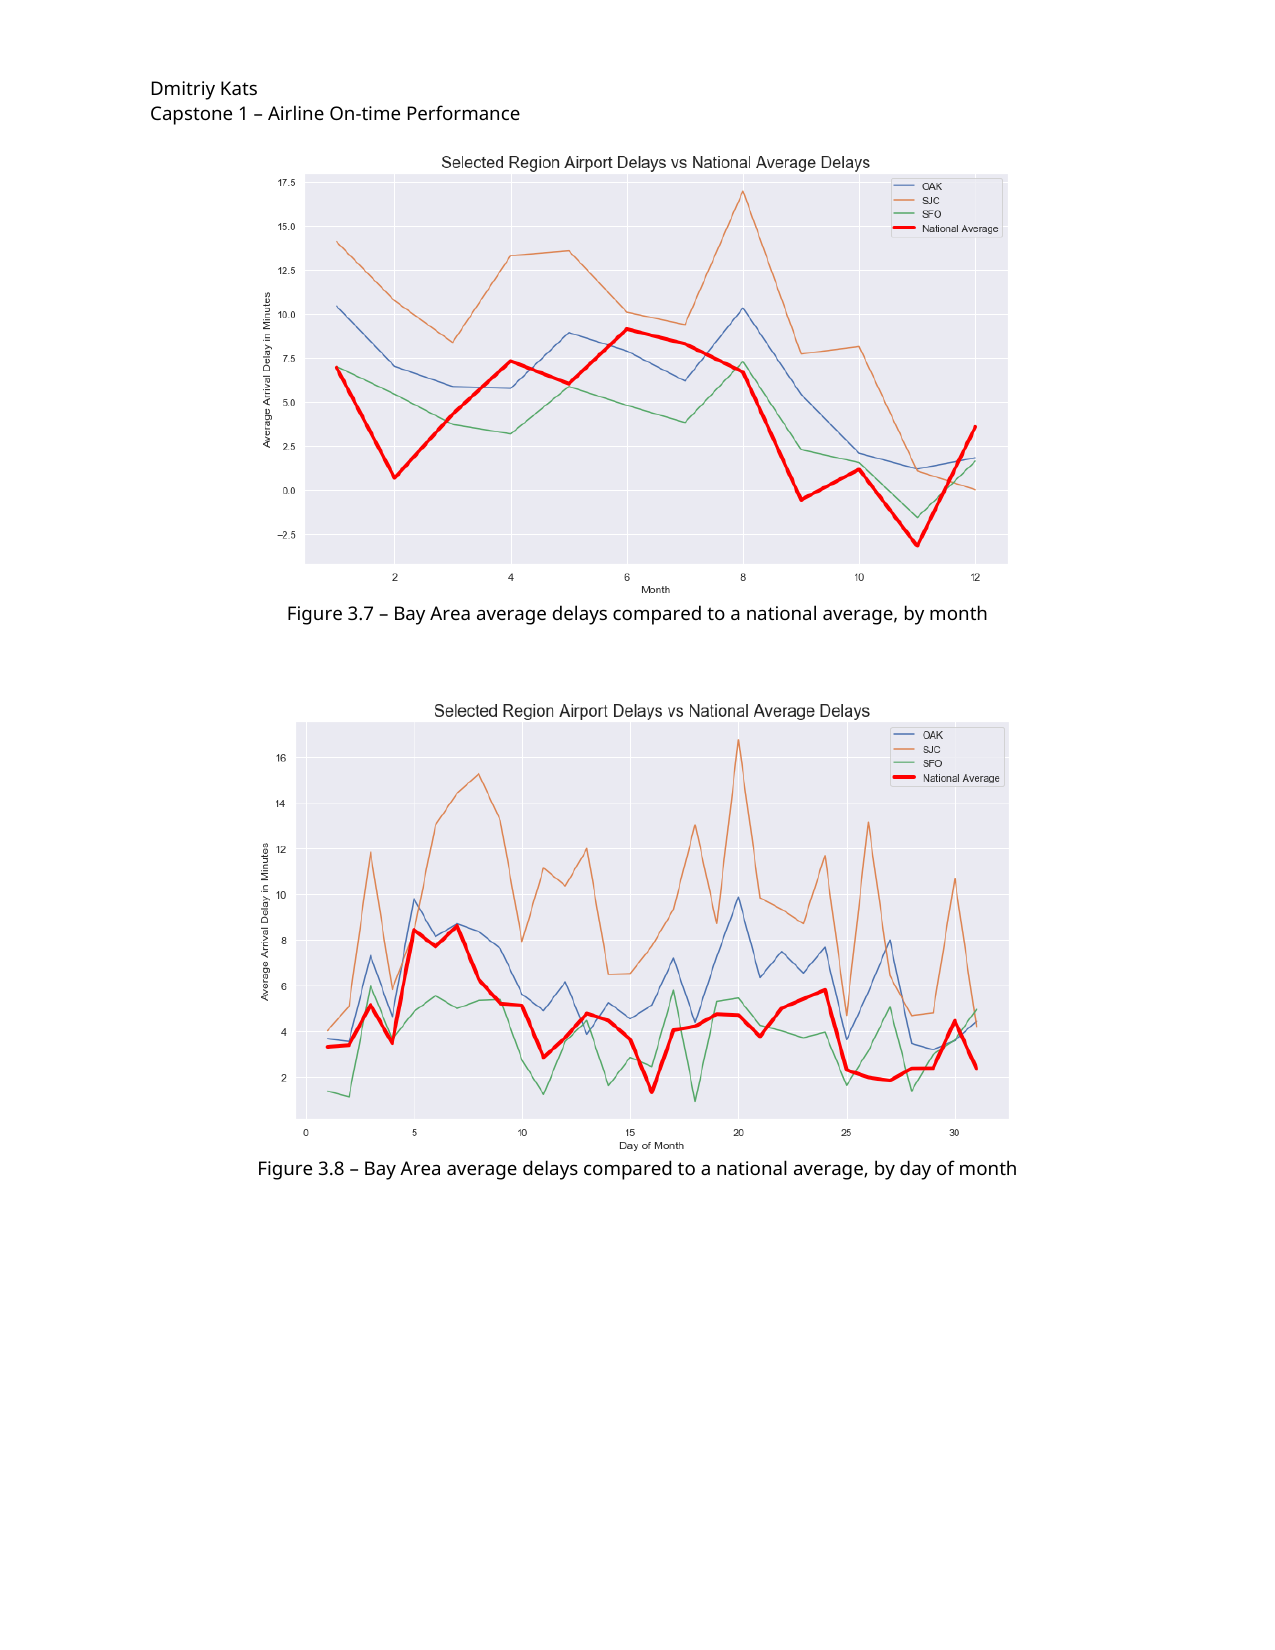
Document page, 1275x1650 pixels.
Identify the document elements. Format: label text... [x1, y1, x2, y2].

picture [256, 697, 1019, 1156]
picture [257, 150, 1018, 600]
text Figure 3.8 – Bay Area average delays compared to a national average, by day of month [150, 1155, 1125, 1181]
text Figure 3.7 – Bay Area average delays compared to a national average, by month [150, 600, 1125, 626]
